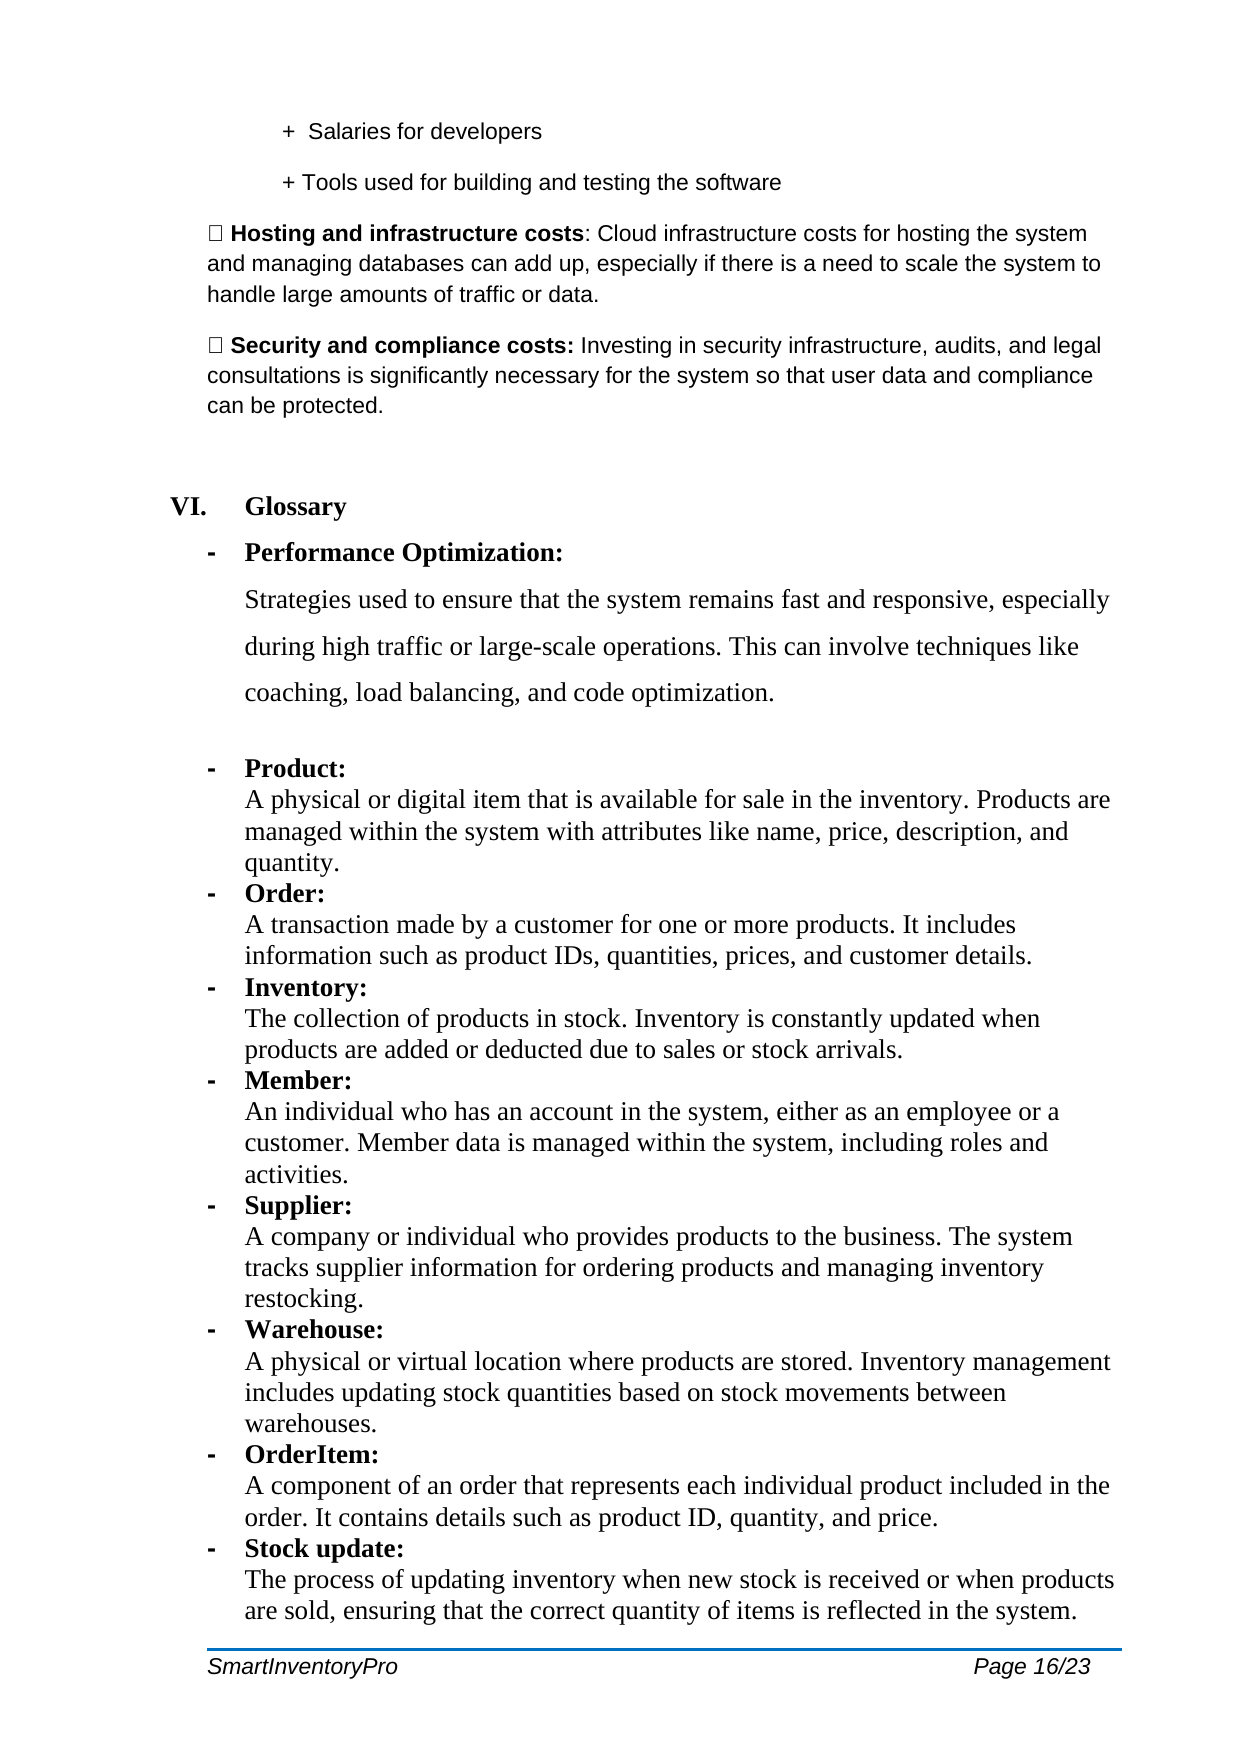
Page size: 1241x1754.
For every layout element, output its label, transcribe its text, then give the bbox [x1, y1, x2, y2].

list Glossary [207, 490, 1122, 521]
text  Hosting and infrastructure costs: Cloud infrastructure costs for hosting the system and managing databases can add up, especially if there is a need to scale the system to handle large amounts of traffic or data. [207, 220, 1122, 307]
list Order: A transaction made by a customer for one or more products. It includes information such as product IDs, quantities, prices, and customer details. [207, 906, 1122, 1000]
list Warehouse: A physical or virtual location where products are stored. Inventory management includes updating stock quantities based on stock movements between warehouses. [207, 1459, 1122, 1584]
text  Security and compliance costs: Investing in security infrastructure, audits, and legal consultations is significantly necessary for the system so that user data and compliance can be protected. [207, 332, 1122, 418]
text + Tools used for building and testing the software [282, 169, 1122, 196]
list Supplier: A company or individual who provides products to the business. The system tracks supplier information for ordering products and managing inventory restocking. [207, 1306, 1122, 1430]
list Product: A physical or digital item that is available for sale in the inventory. Products are managed within the system with attributes like name, price, description, and quantity. [207, 752, 1122, 877]
list Inventory: The collection of products in stock. Inventory is constantly updated when products are added or deducted due to sales or stock arrivals. [207, 1029, 1122, 1122]
list Member: An individual who has an account in the system, either as an employee or a customer. Member data is managed within the system, including roles and activities. [207, 1152, 1122, 1276]
list Performance Optimization: Strategies used to ensure that the system remains fast and responsive, especially during high traffic or large-scale operations. This can involve techniques like coaching, load balancing, and code optimization. [207, 536, 1122, 708]
text + Salaries for developers [282, 118, 1122, 144]
